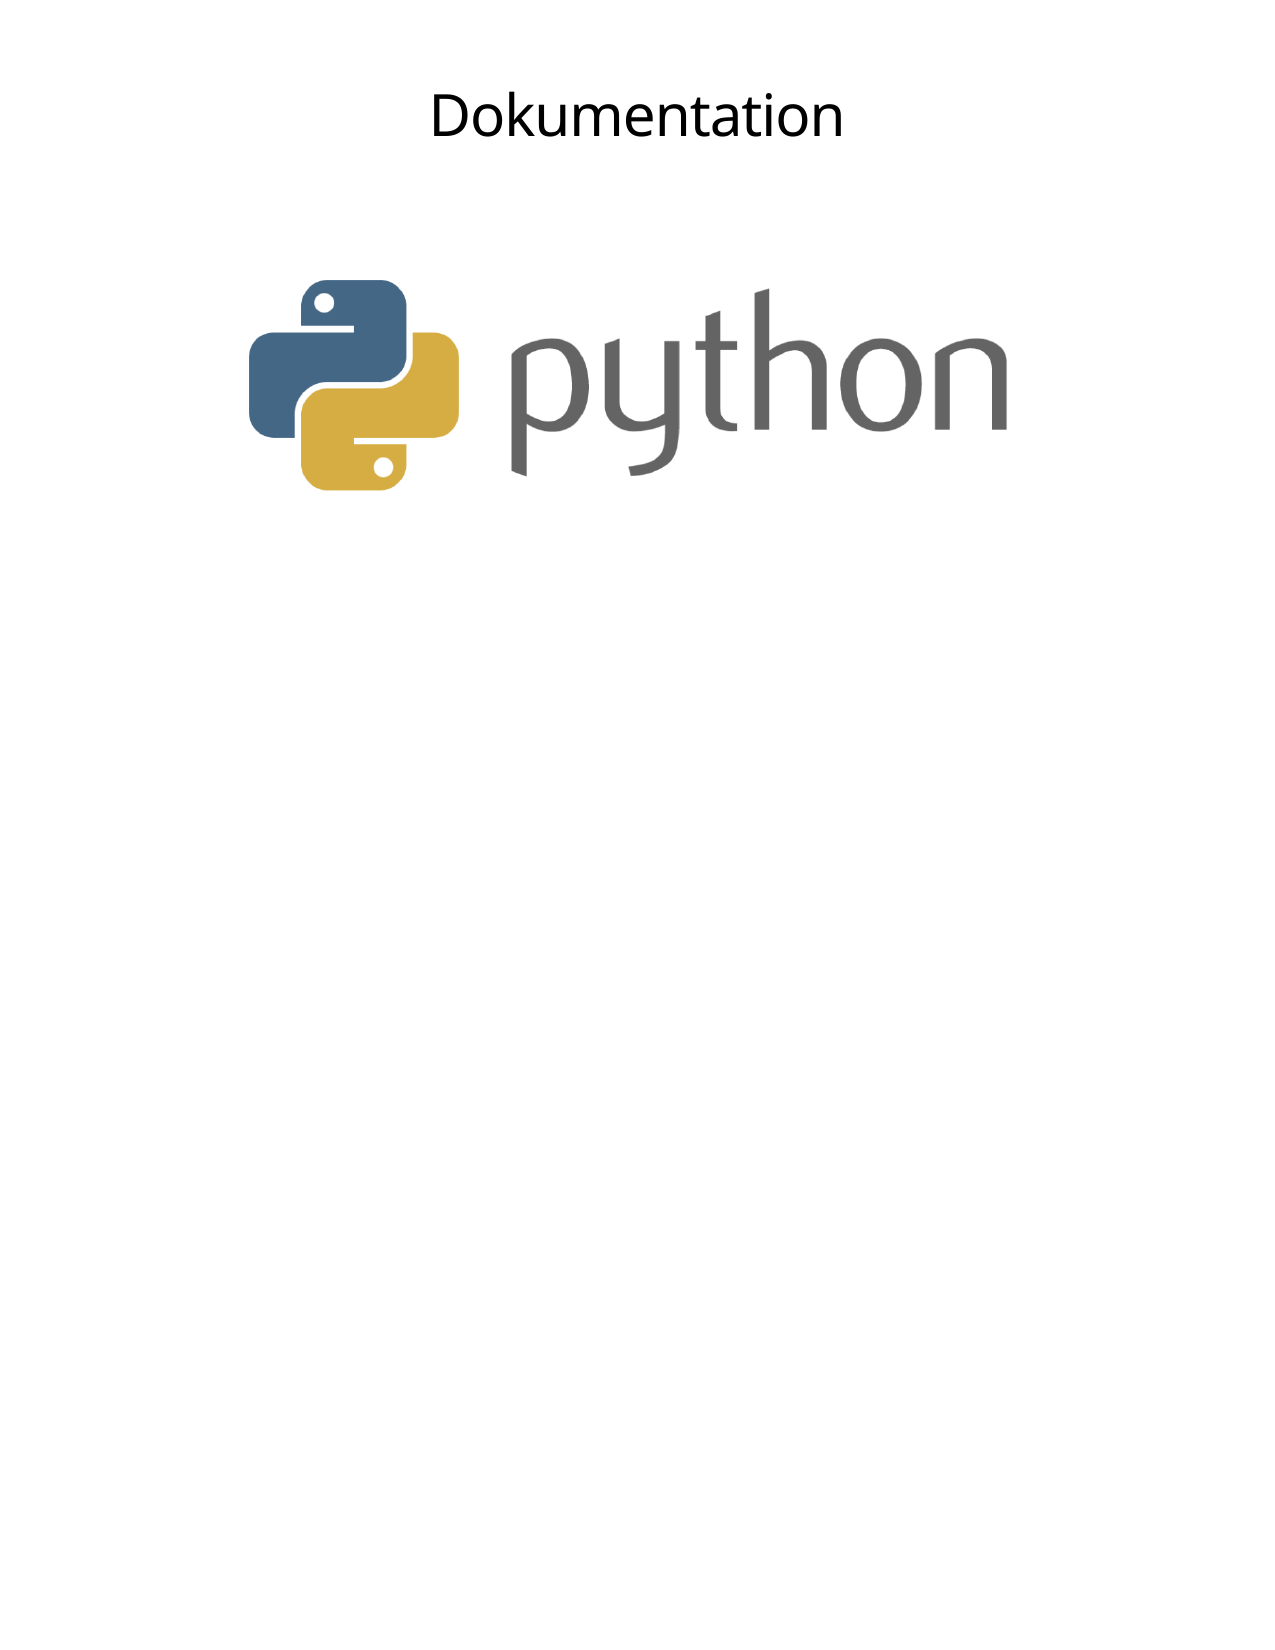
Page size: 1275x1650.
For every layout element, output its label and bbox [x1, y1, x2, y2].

picture [150, 181, 1125, 605]
